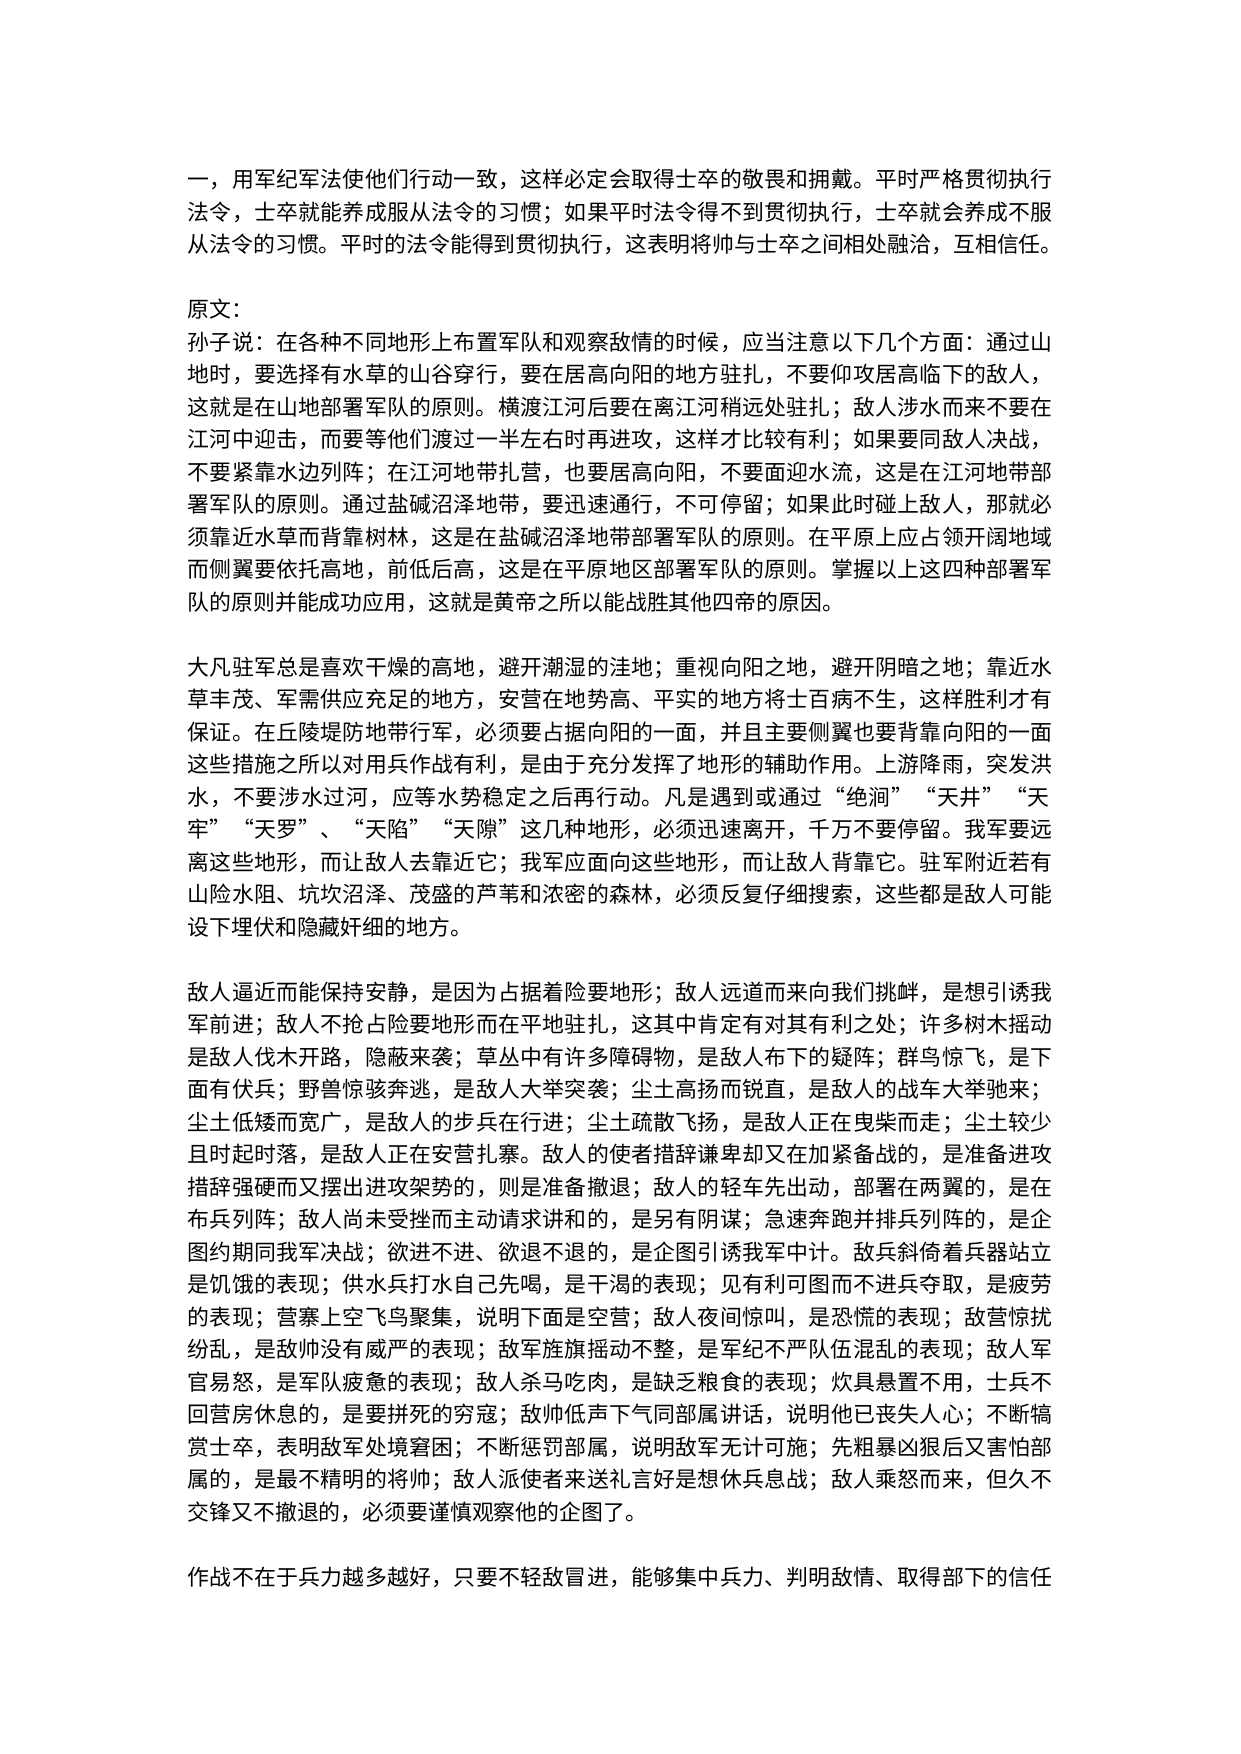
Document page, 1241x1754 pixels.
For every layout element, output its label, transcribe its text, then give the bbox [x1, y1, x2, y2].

text 孙子说：在各种不同地形上布置军队和观察敌情的时候，应当注意以下几个方面：通过山地时，要选择有水草的山谷穿行，要在居高向阳的地方驻扎，不要仰攻居高临下的敌人，这就是在山地部署军队的原则。横渡江河后要在离江河稍远处驻扎；敌人涉水而来不要在江河中迎击，而要等他们渡过一半左右时再进攻，这样才比较有利；如果要同敌人决战，不要紧靠水边列阵；在江河地带扎营，也要居高向阳，不要面迎水流，这是在江河地带部署军队的原则。通过盐碱沼泽地带，要迅速通行，不可停留；如果此时碰上敌人，那就必须靠近水草而背靠树林，这是在盐碱沼泽地带部署军队的原则。在平原上应占领开阔地域，而侧翼要依托高地，前低后高，这是在平原地区部署军队的原则。掌握以上这四种部署军队的原则并能成功应用，这就是黄帝之所以能战胜其他四帝的原因。 [187, 324, 1053, 617]
text 原文： [187, 292, 1053, 324]
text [187, 1559, 1053, 1592]
text 敌人逼近而能保持安静，是因为占据着险要地形；敌人远道而来向我们挑衅，是想引诱我军前进；敌人不抢占险要地形而在平地驻扎，这其中肯定有对其有利之处；许多树木摇动，是敌人伐木开路，隐蔽来袭；草丛中有许多障碍物，是敌人布下的疑阵；群鸟惊飞，是下面有伏兵；野兽惊骇奔逃，是敌人大举突袭；尘土高扬而锐直，是敌人的战车大举驰来；尘土低矮而宽广，是敌人的步兵在行进；尘土疏散飞扬，是敌人正在曳柴而走；尘土较少且时起时落，是敌人正在安营扎寨。敌人的使者措辞谦卑却又在加紧备战的，是准备进攻；措辞强硬而又摆出进攻架势的，则是准备撤退；敌人的轻车先出动，部署在两翼的，是在布兵列阵；敌人尚未受挫而主动请求讲和的，是另有阴谋；急速奔跑并排兵列阵的，是企图约期同我军决战；欲进不进、欲退不退的，是企图引诱我军中计。敌兵斜倚着兵器站立，是饥饿的表现；供水兵打水自己先喝，是干渴的表现；见有利可图而不进兵夺取，是疲劳的表现；营寨上空飞鸟聚集，说明下面是空营；敌人夜间惊叫，是恐慌的表现；敌营惊扰纷乱，是敌帅没有威严的表现；敌军旌旗摇动不整，是军纪不严队伍混乱的表现；敌人军官易怒，是军队疲惫的表现；敌人杀马吃肉，是缺乏粮食的表现；炊具悬置不用，士兵不回营房休息的，是要拼死的穷寇；敌帅低声下气同部属讲话，说明他已丧失人心；不断犒赏士卒，表明敌军处境窘困；不断惩罚部属，说明敌军无计可施；先粗暴凶狠后又害怕部属的，是最不精明的将帅；敌人派使者来送礼言好是想休兵息战；敌人乘怒而来，但久不交锋又不撤退的，必须要谨慎观察他的企图了。 [187, 974, 1053, 1527]
text 大凡驻军总是喜欢干燥的高地，避开潮湿的洼地；重视向阳之地，避开阴暗之地；靠近水草丰茂、军需供应充足的地方，安营在地势高、平实的地方将士百病不生，这样胜利才有保证。在丘陵堤防地带行军，必须要占据向阳的一面，并且主要侧翼也要背靠向阳的一面。这些措施之所以对用兵作战有利，是由于充分发挥了地形的辅助作用。上游降雨，突发洪水，不要涉水过河，应等水势稳定之后再行动。凡是遇到或通过“绝涧”“天井”“天牢”“天罗”、“天陷”“天隙”这几种地形，必须迅速离开，千万不要停留。我军要远离这些地形，而让敌人去靠近它；我军应面向这些地形，而让敌人背靠它。驻军附近若有山险水阻、坑坎沼泽、茂盛的芦苇和浓密的森林，必须反复仔细搜索，这些都是敌人可能设下埋伏和隐藏奸细的地方。 [187, 649, 1053, 942]
